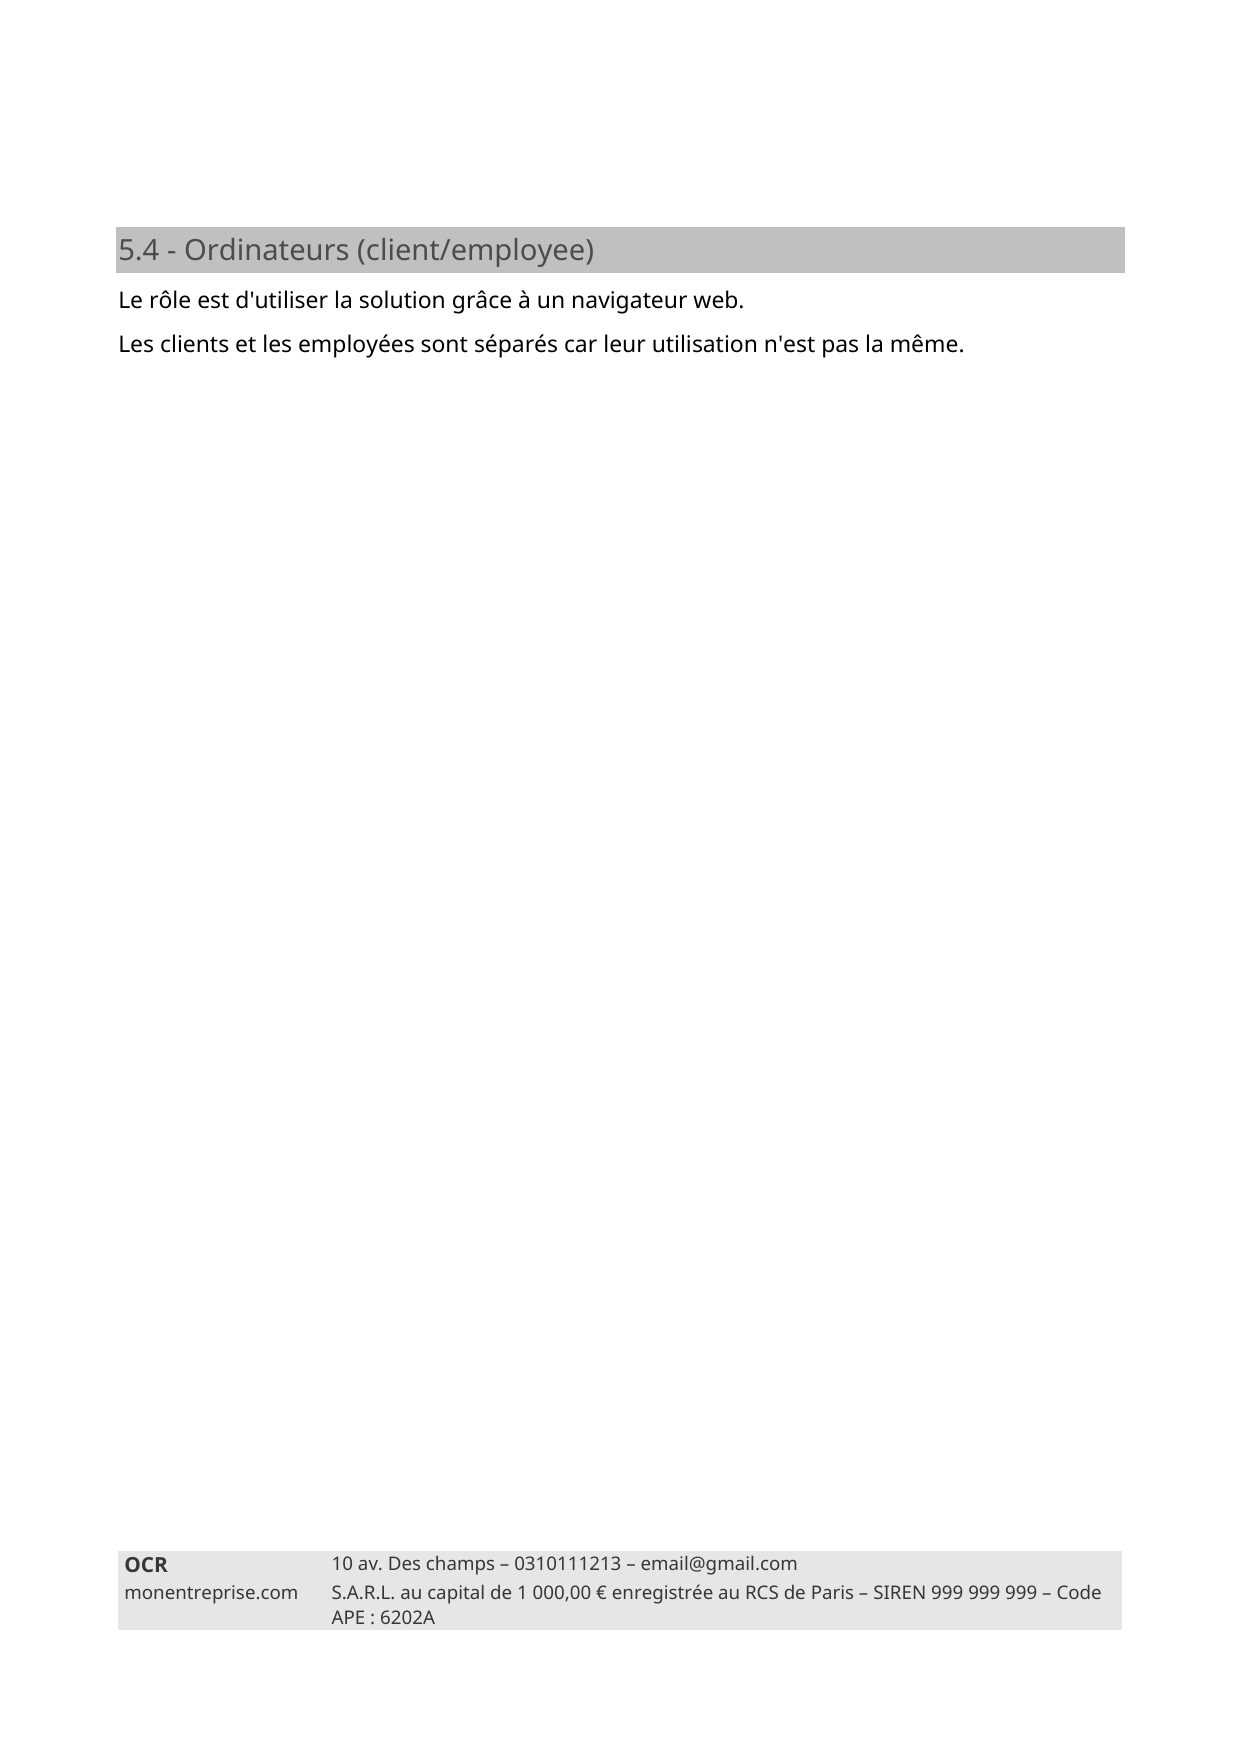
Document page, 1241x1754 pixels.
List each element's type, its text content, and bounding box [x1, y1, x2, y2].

text Les clients et les employées sont séparés car leur utilisation n'est pas la même. [118, 328, 1122, 359]
subtitle Ordinateurs (client/employee) [117, 228, 1124, 272]
text Le rôle est d'utiliser la solution grâce à un navigateur web. [118, 284, 1122, 316]
